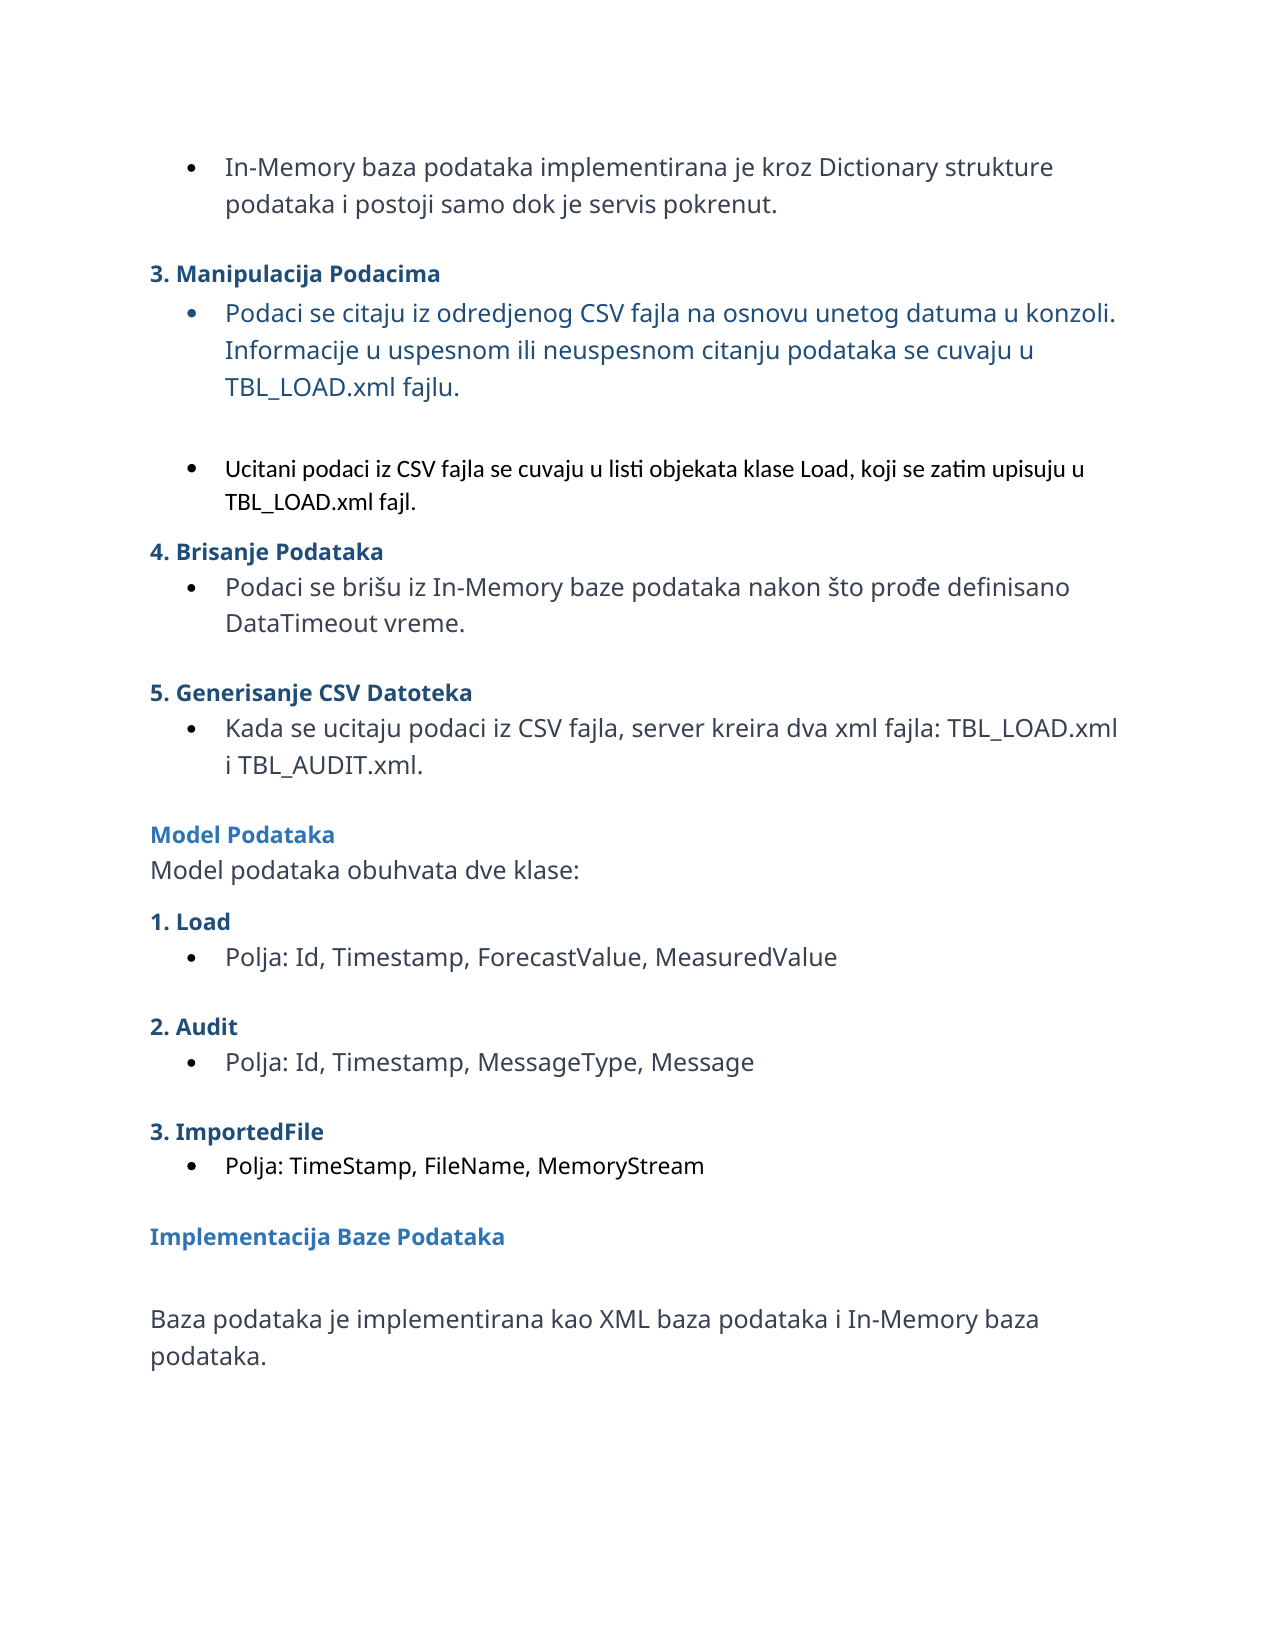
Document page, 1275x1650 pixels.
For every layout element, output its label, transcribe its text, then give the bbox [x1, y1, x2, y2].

list Polja: TimeStamp, FileName, MemoryStream [187, 1149, 1125, 1181]
subtitle 1. Load [150, 906, 1125, 937]
list Ucitani podaci iz CSV fajla se cuvaju u listi objekata klase Load, koji se zatim upisuju u TBL_LOAD.xml fajl. [187, 453, 1125, 516]
subtitle 3. ImportedFile [150, 1116, 1125, 1147]
subtitle 5. Generisanje CSV Datoteka [150, 677, 1125, 708]
list Polja: Id, Timestamp, MessageType, Message [187, 1045, 1125, 1079]
subtitle Model Podataka [150, 819, 1125, 850]
list Polja: Id, Timestamp, ForecastValue, MeasuredValue [187, 940, 1125, 974]
list Kada se ucitaju podaci iz CSV fajla, server kreira dva xml fajla: TBL_LOAD.xml i TBL_AUDIT.xml. [187, 711, 1125, 782]
subtitle 3. Manipulacija Podacima [150, 258, 1125, 289]
list Podaci se brišu iz In-Memory baze podataka nakon što prođe definisano DataTimeout vreme. [187, 569, 1125, 640]
subtitle 2. Audit [150, 1011, 1125, 1042]
subtitle Podaci se citaju iz odredjenog CSV fajla na osnovu unetog datuma u konzoli. Informacije u uspesnom ili neuspesnom citanju podataka se cuvaju u TBL_LOAD.xml fajlu. [187, 296, 1125, 403]
list In-Memory baza podataka implementirana je kroz Dictionary strukture podataka i postoji samo dok je servis pokrenut. [187, 150, 1125, 221]
subtitle 4. Brisanje Podataka [150, 536, 1125, 567]
subtitle Implementacija Baze Podataka [150, 1221, 1125, 1252]
text Model podataka obuhvata dve klase: [150, 853, 1125, 887]
text Baza podataka je implementirana kao XML baza podataka i In-Memory baza podataka. [150, 1302, 1125, 1373]
